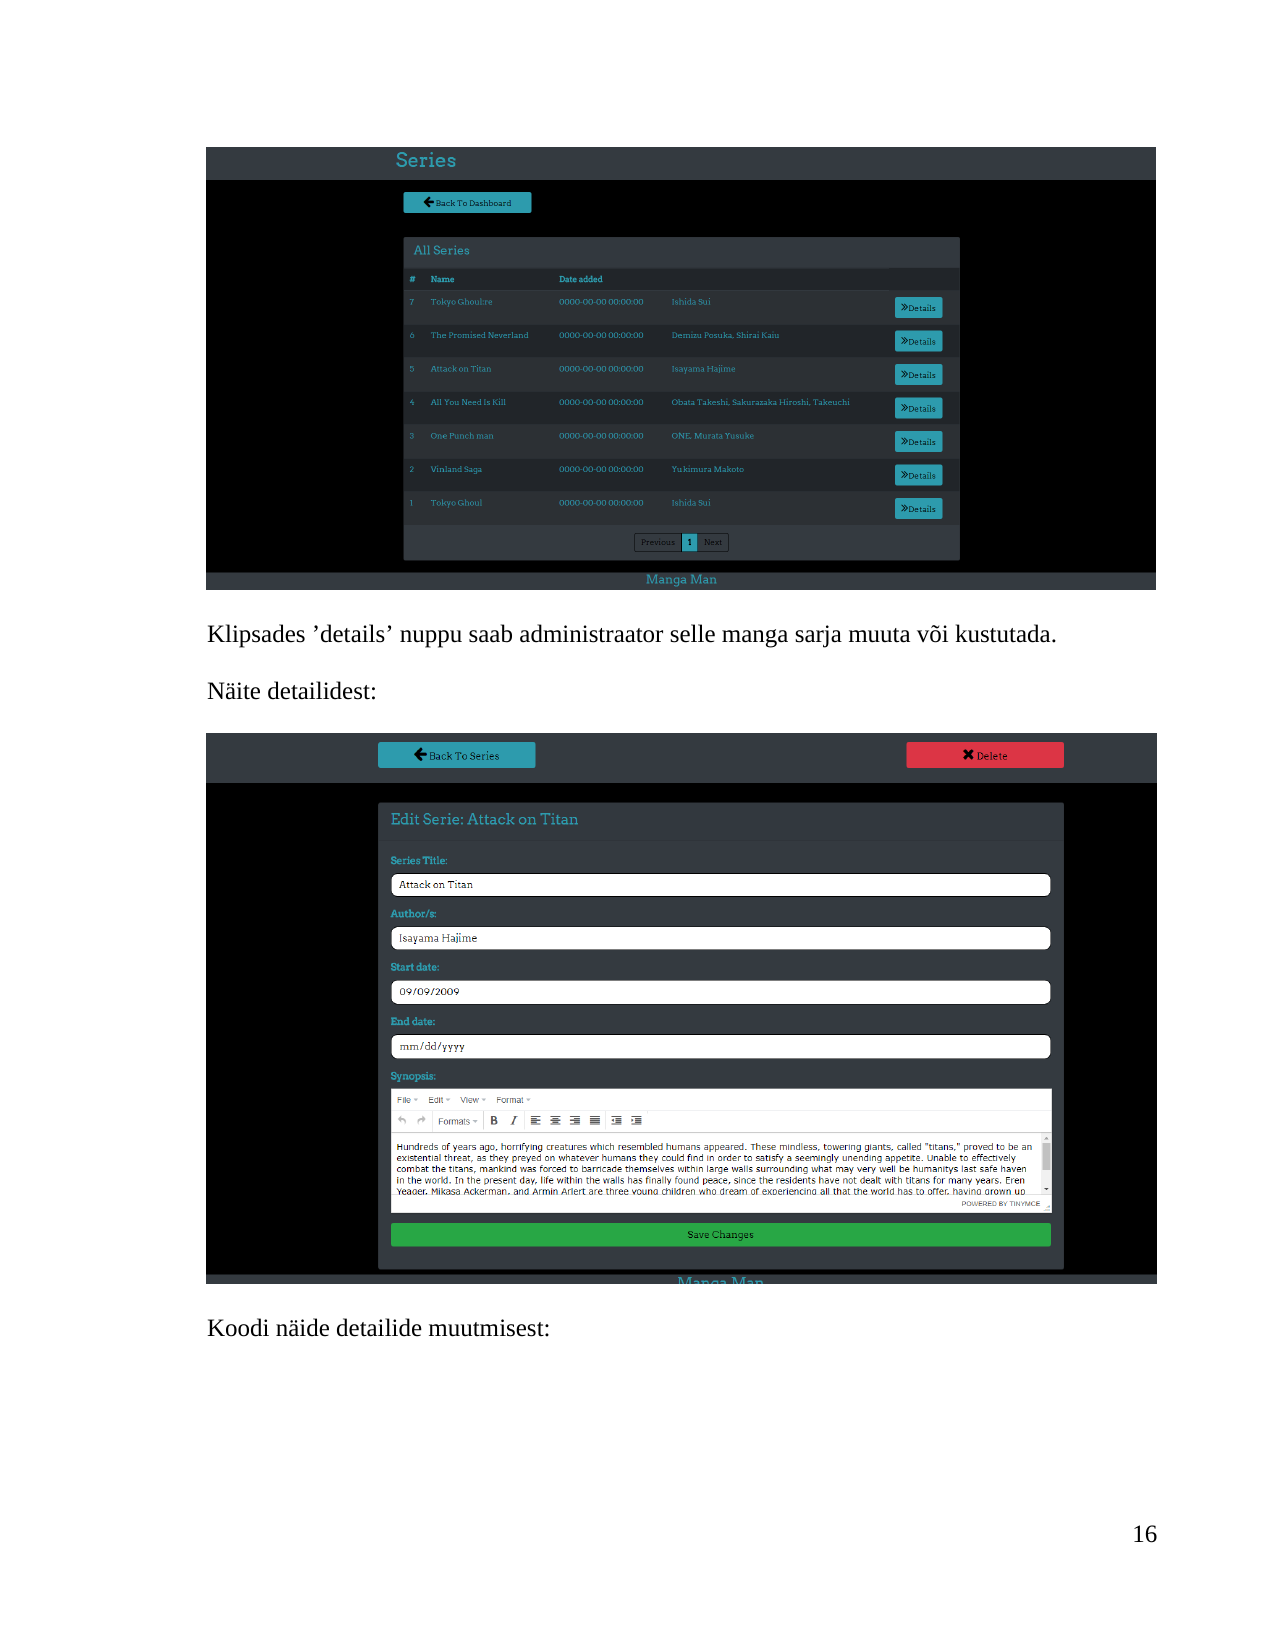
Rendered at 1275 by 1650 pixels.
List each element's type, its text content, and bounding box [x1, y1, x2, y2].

picture [206, 147, 1156, 590]
text Klipsades ’details’ nuppu saab administraator selle manga sarja muuta või kustutada. [207, 619, 1157, 647]
picture [206, 733, 1157, 1284]
text Näite detailidest: [207, 676, 1157, 705]
text Koodi näide detailide muutmisest: [207, 1313, 1157, 1341]
